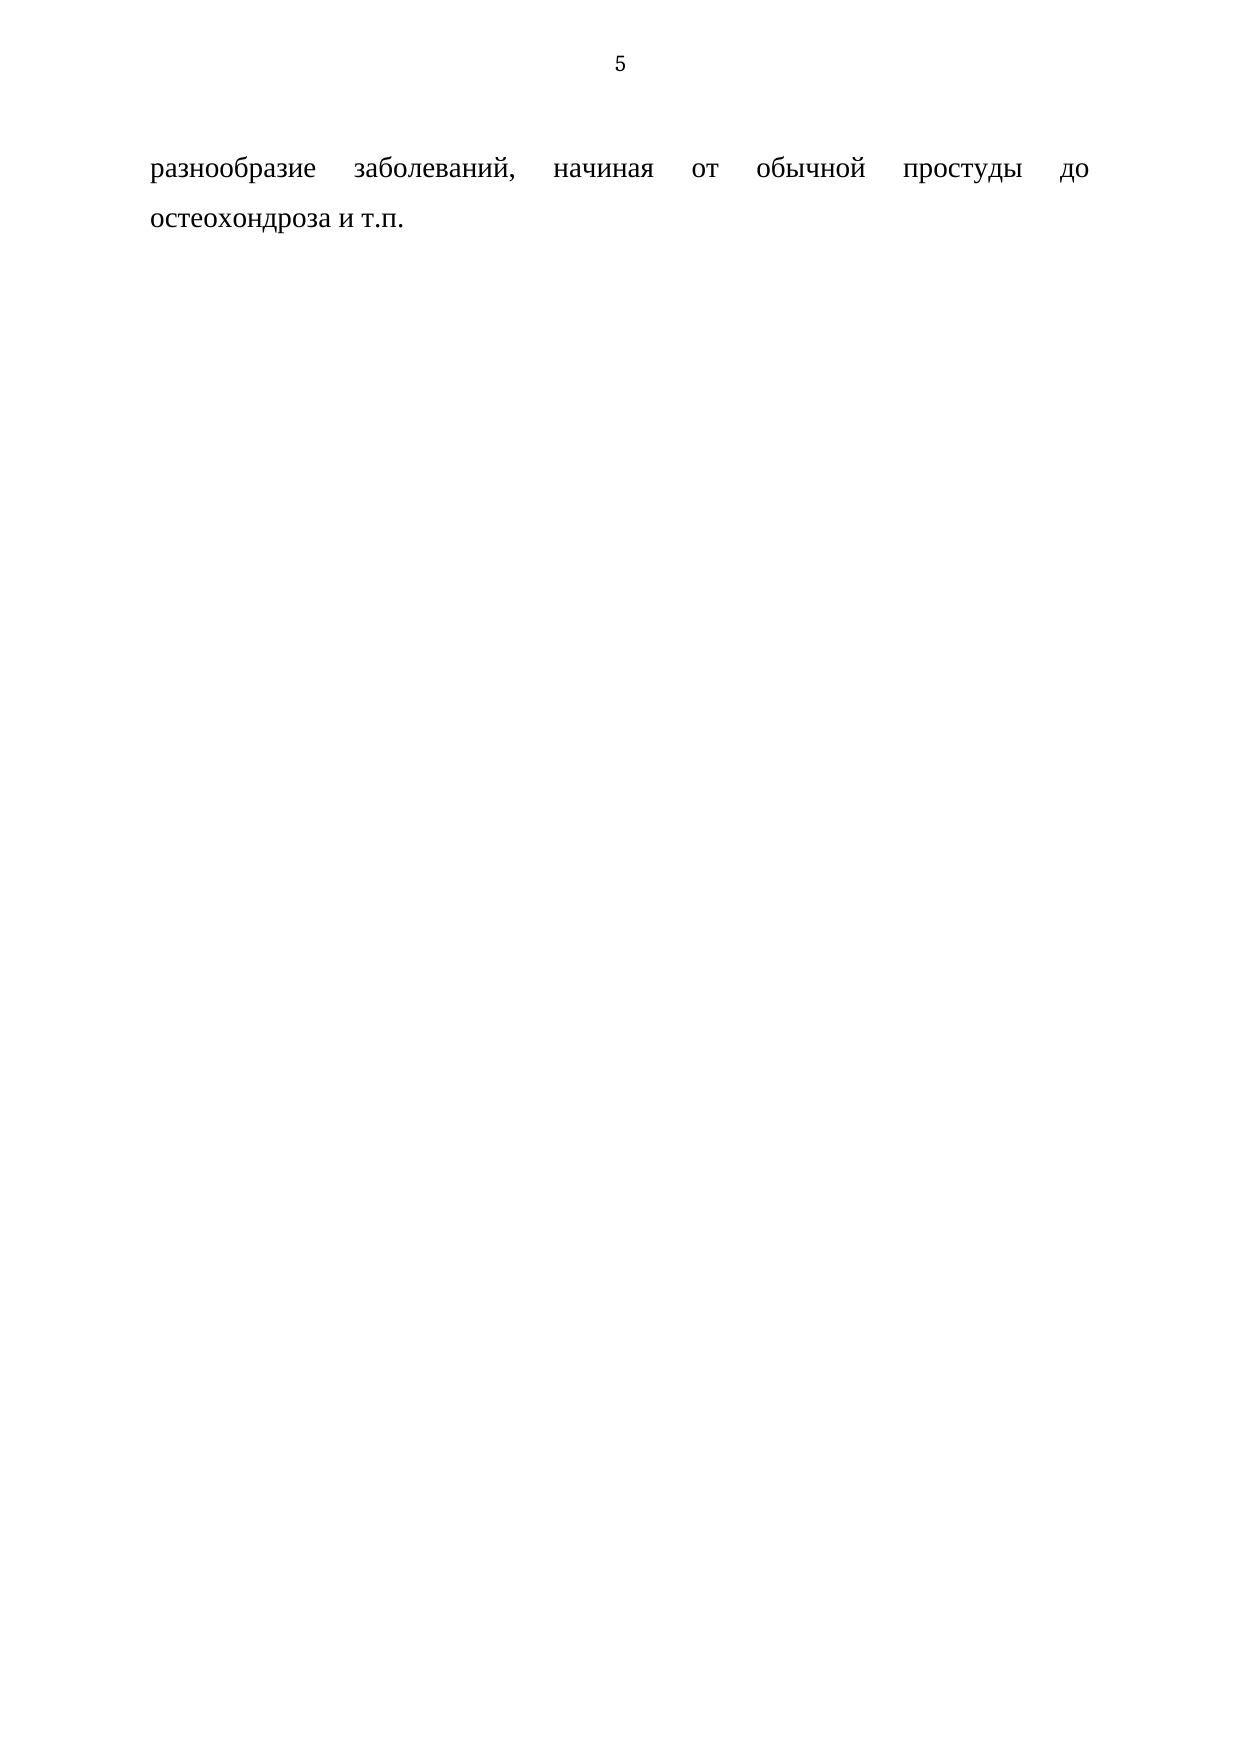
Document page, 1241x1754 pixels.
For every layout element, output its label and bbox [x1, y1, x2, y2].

text [150, 150, 1090, 234]
